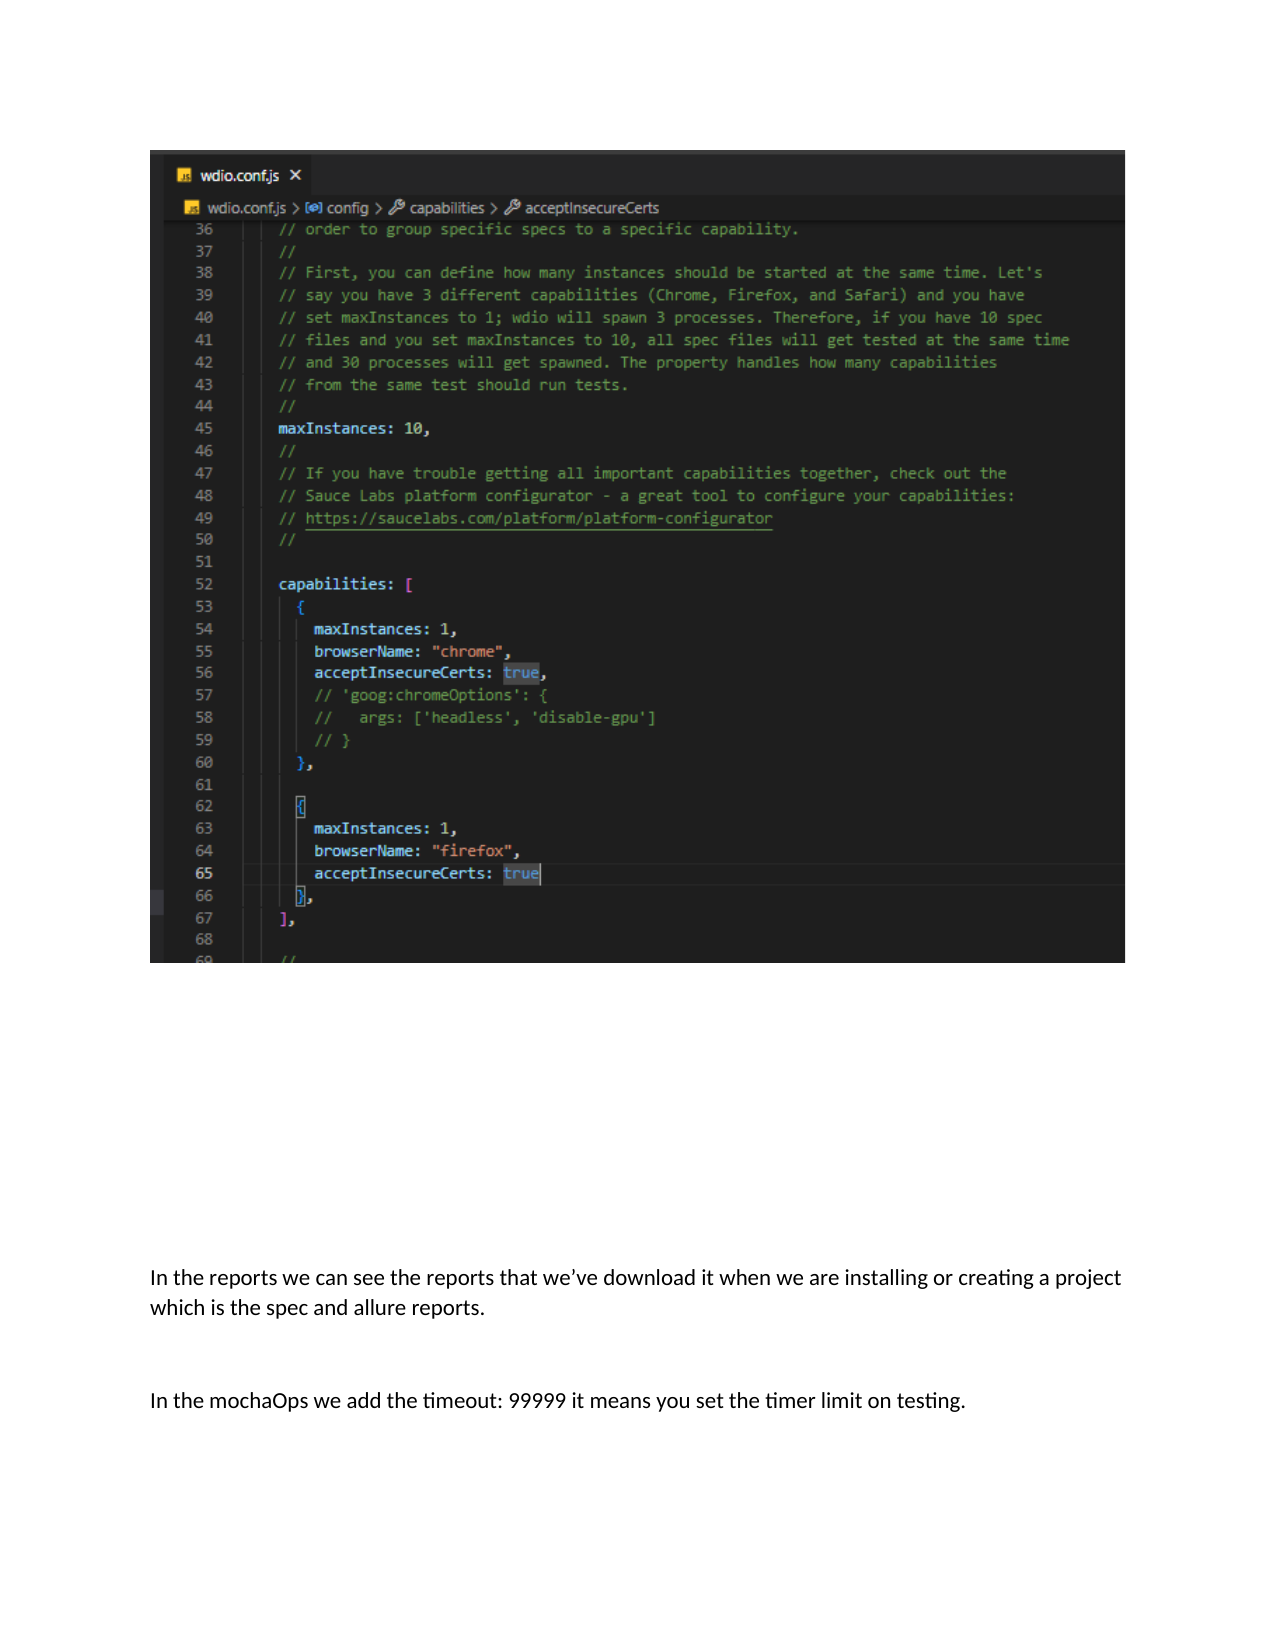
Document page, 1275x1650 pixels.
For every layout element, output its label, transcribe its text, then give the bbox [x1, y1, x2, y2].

text In the reports we can see the reports that we’ve download it when we are installing or creating a project which is the spec and allure reports. [150, 1263, 1125, 1321]
text In the mochaOps we add the timeout: 99999 it means you set the timer limit on testing. [150, 1387, 1125, 1414]
picture [150, 150, 1125, 963]
